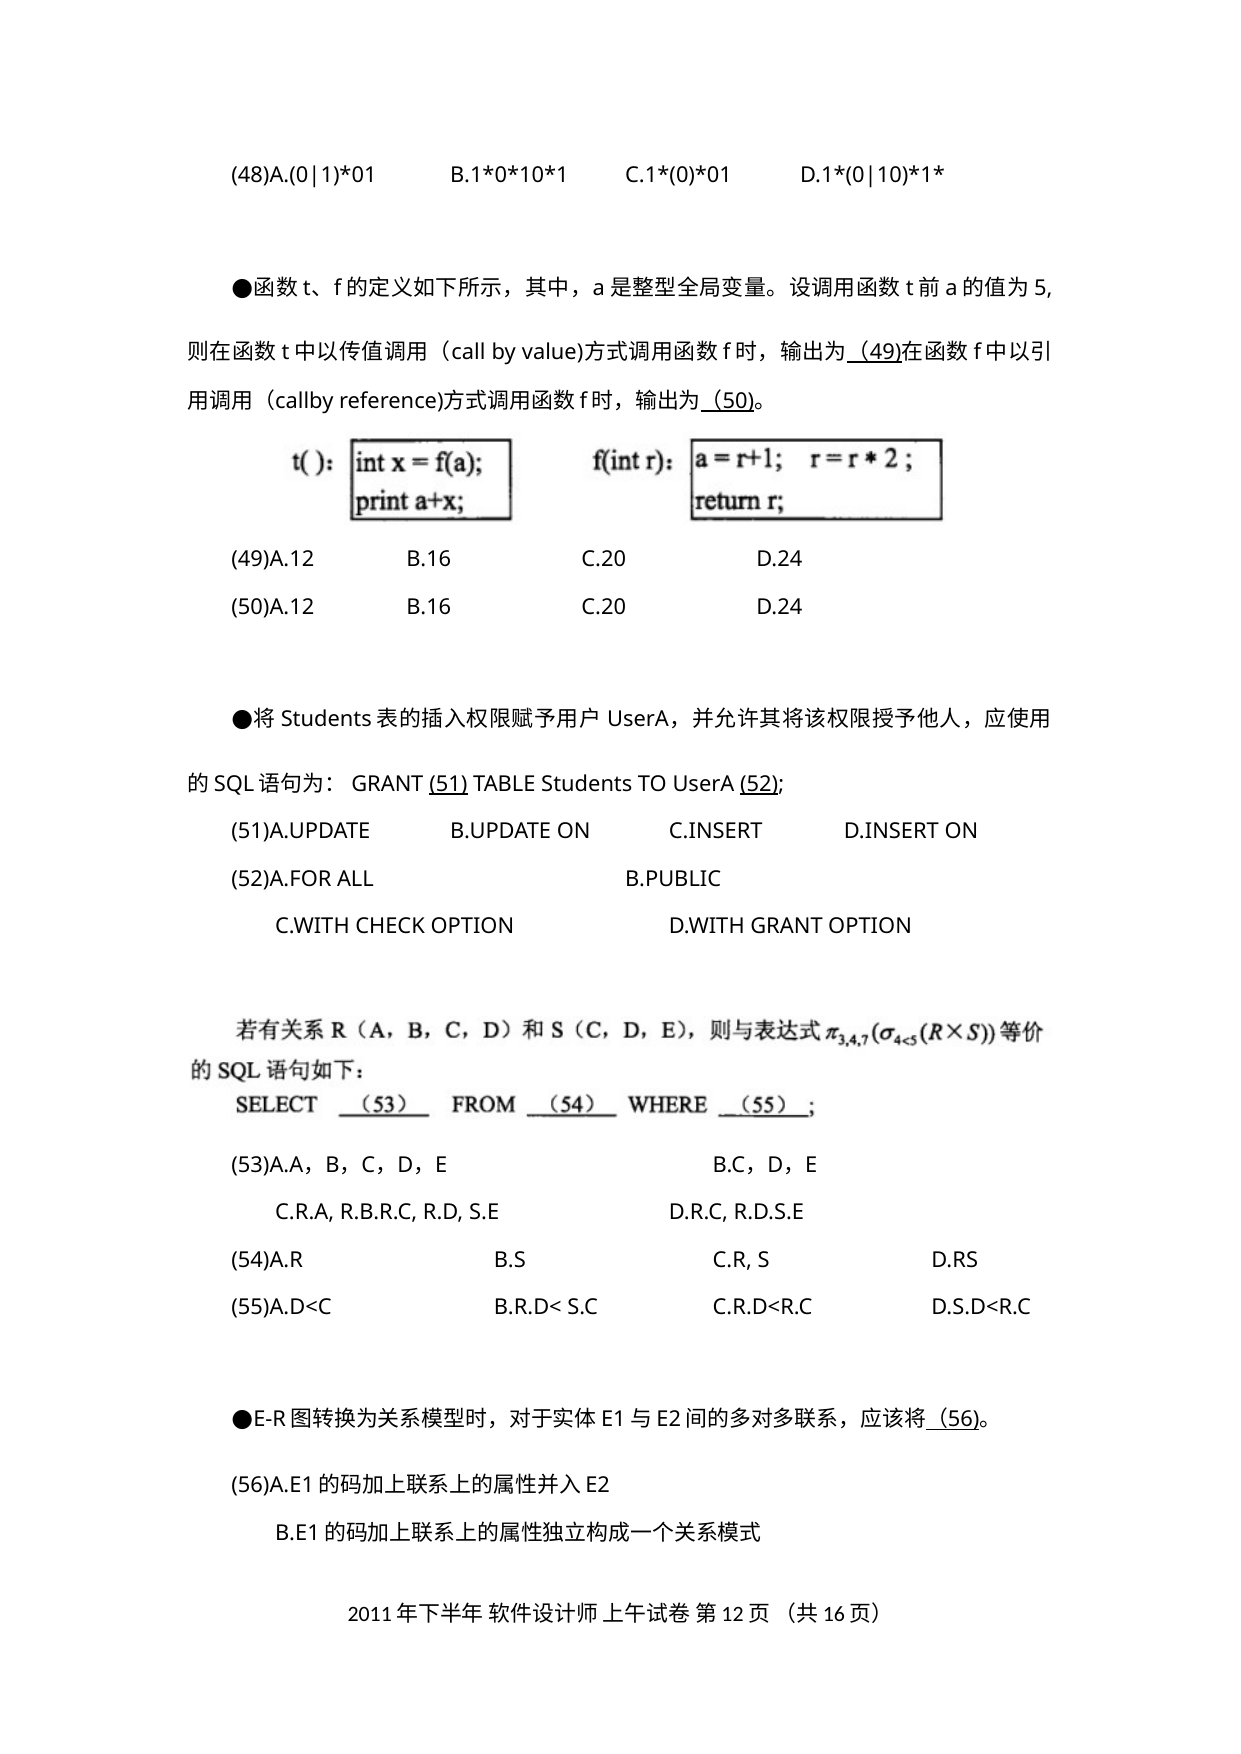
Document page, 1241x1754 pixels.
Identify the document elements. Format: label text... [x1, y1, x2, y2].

text (51)A.UPDATE B.UPDATE ON C.INSERT D.INSERT ON [187, 814, 1053, 846]
text (48)A.(0|1)*01 B.1*0*10*1 C.1*(0)*01 D.1*(0|10)*1* [187, 158, 1053, 191]
text (53)A.A，B，C，D，E B.C，D，E [187, 1147, 1053, 1179]
text ●E-R图转换为关系模型时，对于实体E1与E2间的多对多联系，应该将（56)。 [187, 1384, 1053, 1449]
text (50)A.12 B.16 C.20 D.24 [187, 589, 1053, 622]
picture [187, 1003, 1053, 1123]
text B.E1的码加上联系上的属性独立构成一个关系模式 [275, 1515, 1053, 1547]
text ●将Students表的插入权限赋予用户UserA，并允许其将该权限授予他人，应使用的SQL语句为： GRANT (51) TABLE Students TO UserA (52); [187, 684, 1053, 798]
text (56)A.E1的码加上联系上的属性并入E2 [187, 1467, 1053, 1499]
text ●函数t、f的定义如下所示，其中，a是整型全局变量。设调用函数t前a的值为5, 则在函数t中以传值调用（call by value)方式调用函数f时，输出为（49)在函数f中以引用调用（callby reference)方式调用函数f时，输出为（50)。 [187, 253, 1053, 415]
text C.WITH CHECK OPTION D.WITH GRANT OPTION [231, 908, 1053, 941]
text (52)A.FOR ALL B.PUBLIC [187, 861, 1053, 894]
text C.R.A, R.B.R.C, R.D, S.E D.R.C, R.D.S.E [231, 1195, 1053, 1227]
text (55)A.D<C B.R.D< S.C C.R.D<R.C D.S.D<R.C [187, 1290, 1053, 1322]
text (54)A.R B.S C.R, S D.RS [187, 1242, 1053, 1275]
picture [283, 431, 957, 525]
text (49)A.12 B.16 C.20 D.24 [187, 542, 1053, 574]
